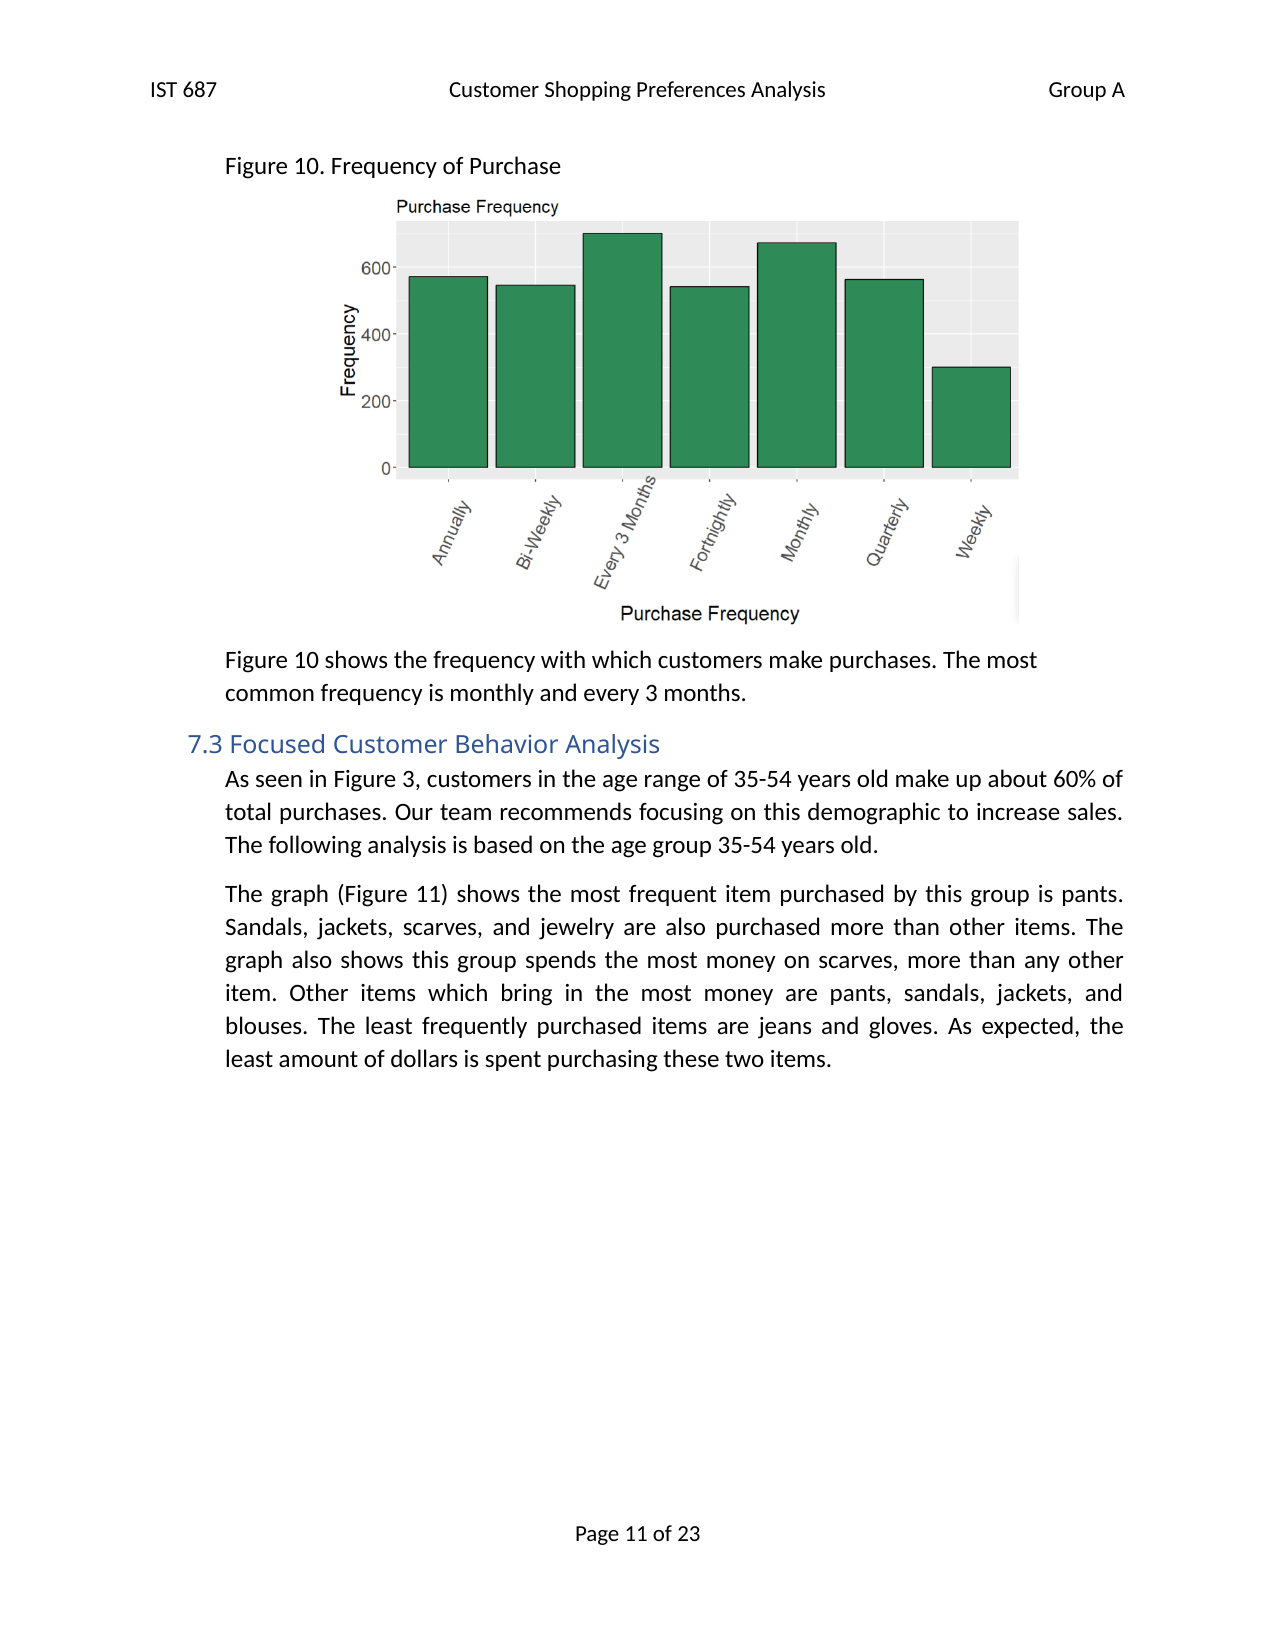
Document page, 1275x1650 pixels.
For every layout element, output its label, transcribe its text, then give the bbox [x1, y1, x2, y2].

text As seen in Figure 3, customers in the age range of 35-54 years old make up about 60% of total purchases. Our team recommends focusing on this demographic to increase sales. The following analysis is based on the age group 35-54 years old. [225, 763, 1125, 859]
subtitle 7.3 Focused Customer Behavior Analysis [150, 726, 1125, 760]
picture [336, 199, 1019, 625]
text Figure 10. Frequency of Purchase [225, 150, 1125, 181]
text The graph (Figure 11) shows the most frequent item purchased by this group is pants. Sandals, jackets, scarves, and jewelry are also purchased more than other items. The graph also shows this group spends the most money on scarves, more than any other item. Other items which bring in the most money are pants, sandals, jackets, and blouses. The least frequently purchased items are jeans and gloves. As expected, the least amount of dollars is spent purchasing these two items. [225, 878, 1125, 1073]
text Figure 10 shows the frequency with which customers make purchases. The most common frequency is monthly and every 3 months. [225, 644, 1125, 707]
